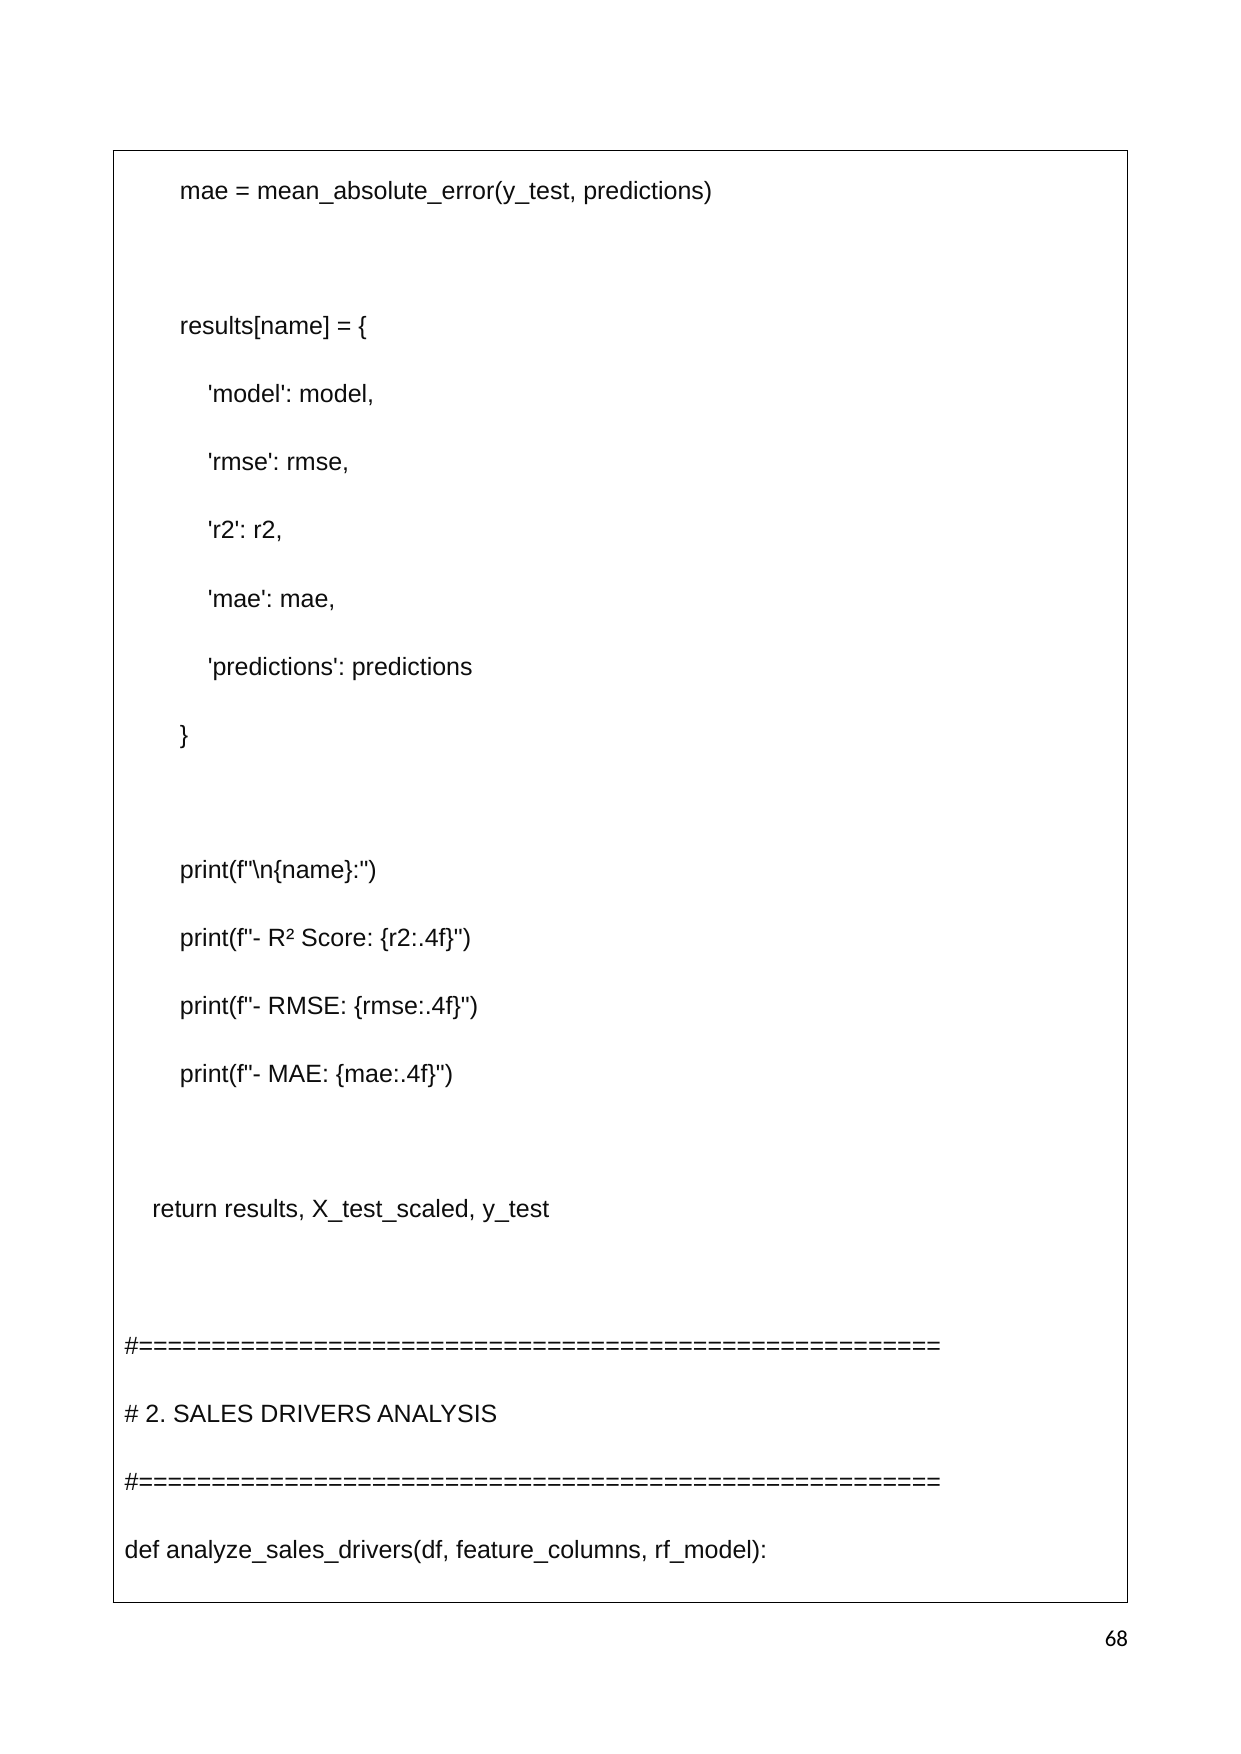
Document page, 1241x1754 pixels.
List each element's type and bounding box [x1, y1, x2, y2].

table_header [114, 151, 1127, 1602]
